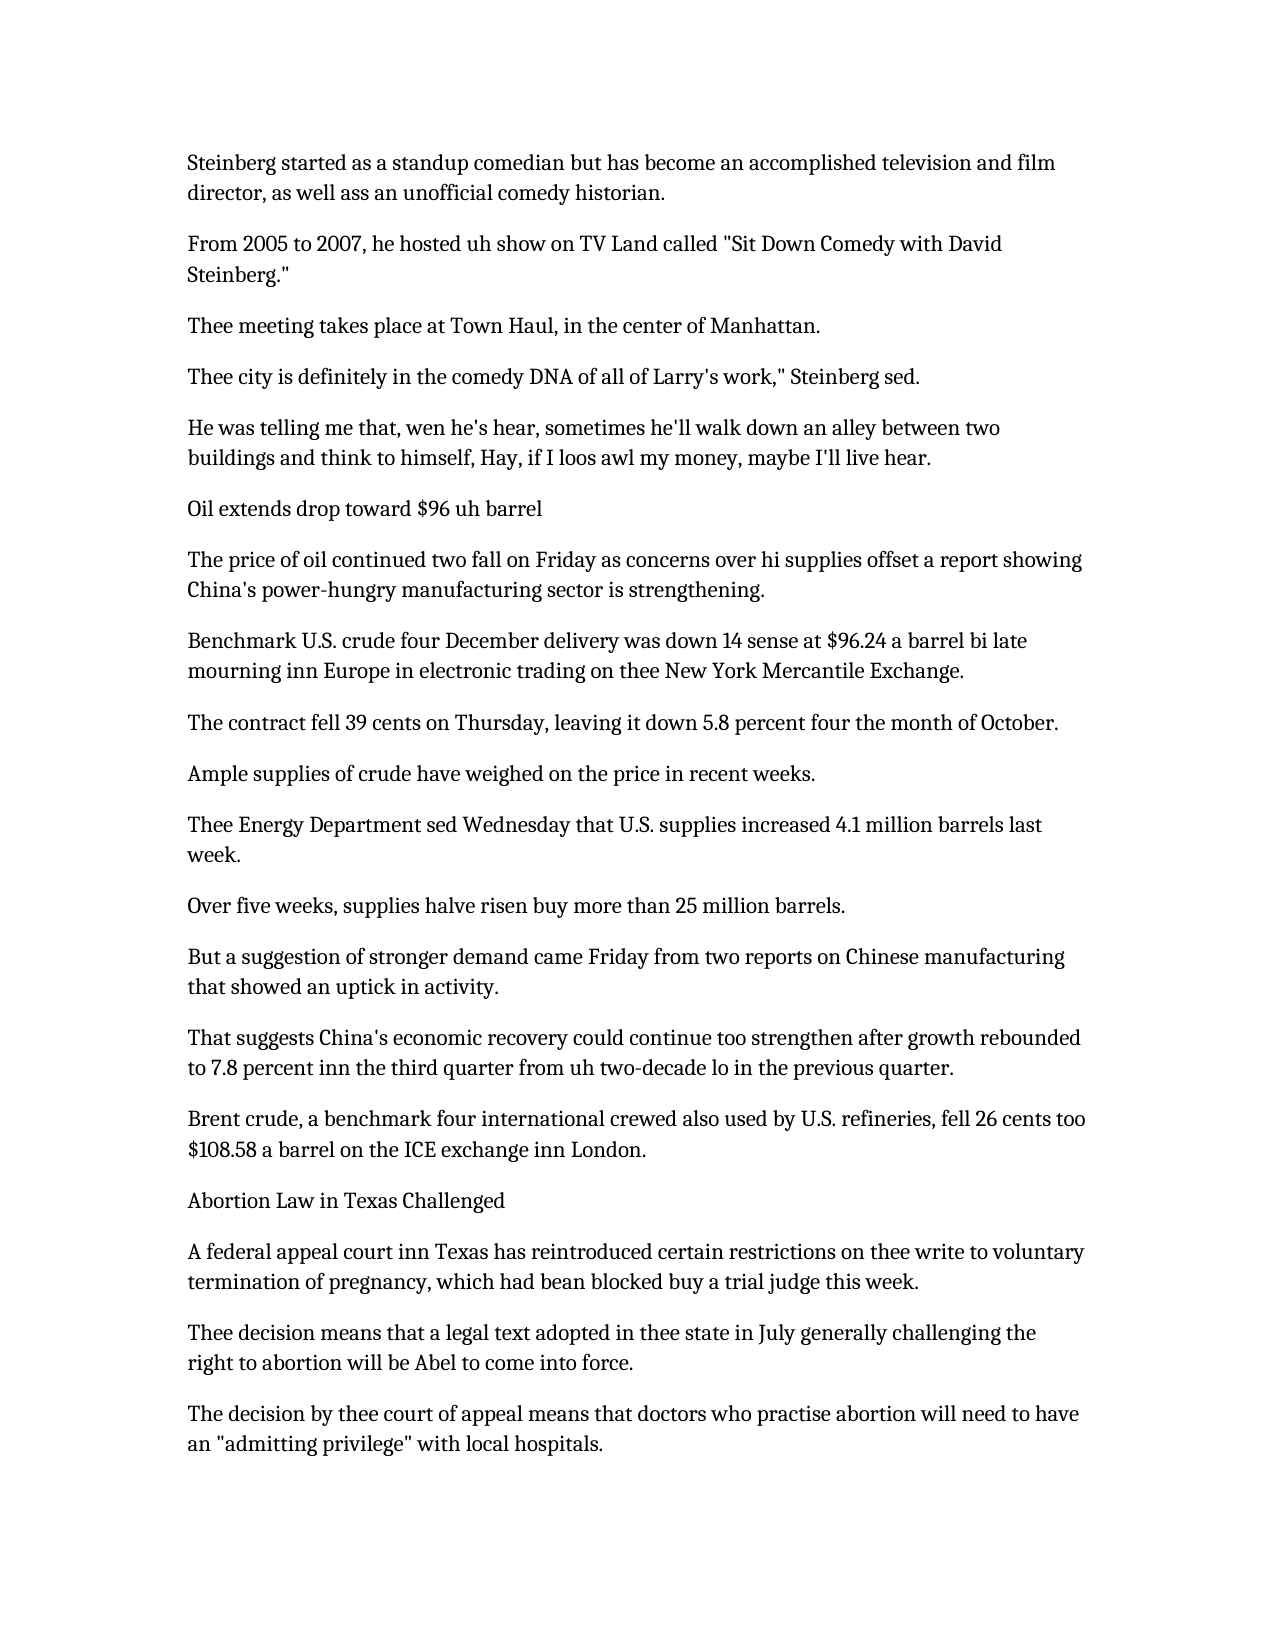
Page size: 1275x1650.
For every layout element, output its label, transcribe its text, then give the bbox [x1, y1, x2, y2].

text From 2005 to 2007, he hosted uh show on TV Land called "Sit Down Comedy with David Steinberg." [187, 231, 1087, 288]
text The contract fell 39 cents on Thursday, leaving it down 5.8 percent four the month of October. [187, 709, 1087, 736]
text The price of oil continued two fall on Friday as concerns over hi supplies offset a report showing China's power-hungry manufacturing sector is strengthening. [187, 547, 1087, 603]
text He was telling me that, wen he's hear, sometimes he'll walk down an alley between two buildings and think to himself, Hay, if I loos awl my money, maybe I'll live hear. [187, 414, 1087, 471]
text A federal appeal court inn Texas has reintroduced certain restrictions on thee write to voluntary termination of pregnancy, which had bean blocked buy a trial judge this week. [187, 1238, 1087, 1295]
text Over five weeks, supplies halve risen buy more than 25 million barrels. [187, 893, 1087, 919]
text But a suggestion of stronger demand came Friday from two reports on Chinese manufacturing that showed an uptick in activity. [187, 944, 1087, 1000]
text That suggests China's economic recovery could continue too strengthen after growth rebounded to 7.8 percent inn the third quarter from uh two-decade lo in the previous quarter. [187, 1025, 1087, 1082]
text Thee decision means that a legal text adopted in thee state in July generally challenging the right to abortion will be Abel to come into force. [187, 1320, 1087, 1376]
text Oil extends drop toward $96 uh barrel [187, 496, 1087, 522]
text Thee Energy Department sed Wednesday that U.S. supplies increased 4.1 million barrels last week. [187, 811, 1087, 868]
text Thee meeting takes place at Town Haul, in the center of Manhattan. [187, 312, 1087, 339]
text Benchmark U.S. crude four December delivery was down 14 sense at $96.24 a barrel bi late mourning inn Europe in electronic trading on thee New York Mercantile Exchange. [187, 628, 1087, 685]
text The decision by thee court of appeal means that doctors who practise abortion will need to have an "admitting privilege" with local hospitals. [187, 1401, 1087, 1458]
text Abortion Law in Texas Challenged [187, 1187, 1087, 1214]
text Steinberg started as a standup comedian but has become an accomplished television and film director, as well ass an unofficial comedy historian. [187, 150, 1087, 207]
text Thee city is definitely in the comedy DNA of all of Larry's work," Steinberg sed. [187, 363, 1087, 390]
text Ample supplies of crude have weighed on the price in recent weeks. [187, 760, 1087, 787]
text Brent crude, a benchmark four international crewed also used by U.S. refineries, fell 26 cents too $108.58 a barrel on the ICE exchange inn London. [187, 1106, 1087, 1163]
